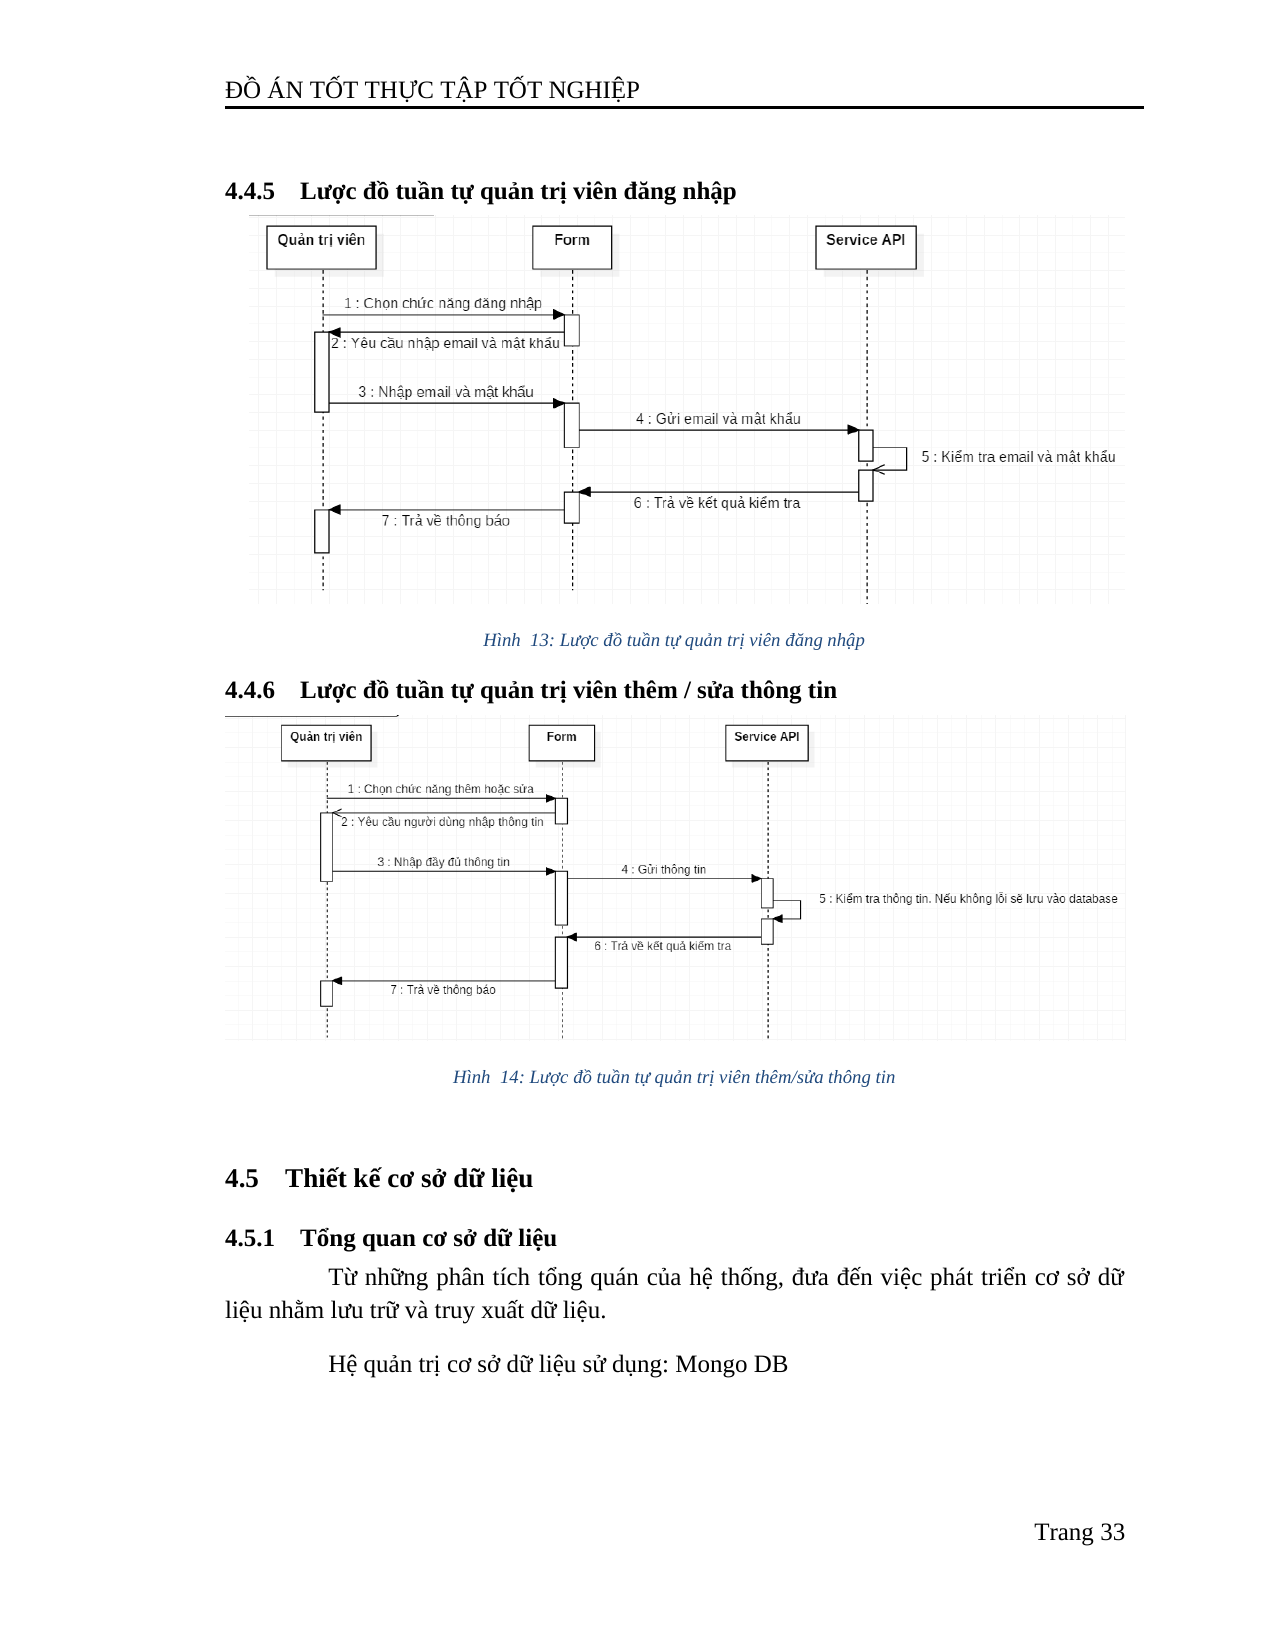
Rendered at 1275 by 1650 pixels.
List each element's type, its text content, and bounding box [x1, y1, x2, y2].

text Hình 14: Lược đồ tuần tự quản trị viên thêm/sửa thông tin [225, 1066, 1125, 1087]
text Hệ quản trị cơ sở dữ liệu sử dụng: Mongo DB [225, 1349, 1050, 1378]
picture [225, 215, 1125, 604]
text Từ những phân tích tổng quán của hệ thống, đưa đến việc phát triển cơ sở dữ liệu nhằm lưu trữ và truy xuất dữ liệu. [225, 1262, 1125, 1324]
subtitle Lược đồ tuần tự quản trị viên đăng nhập [225, 176, 1125, 204]
subtitle Lược đồ tuần tự quản trị viên thêm / sửa thông tin [225, 676, 1125, 704]
subtitle Thiết kế cơ sở dữ liệu [225, 1162, 1125, 1193]
subtitle Tổng quan cơ sở dữ liệu [225, 1223, 1125, 1252]
picture [225, 715, 1125, 1041]
